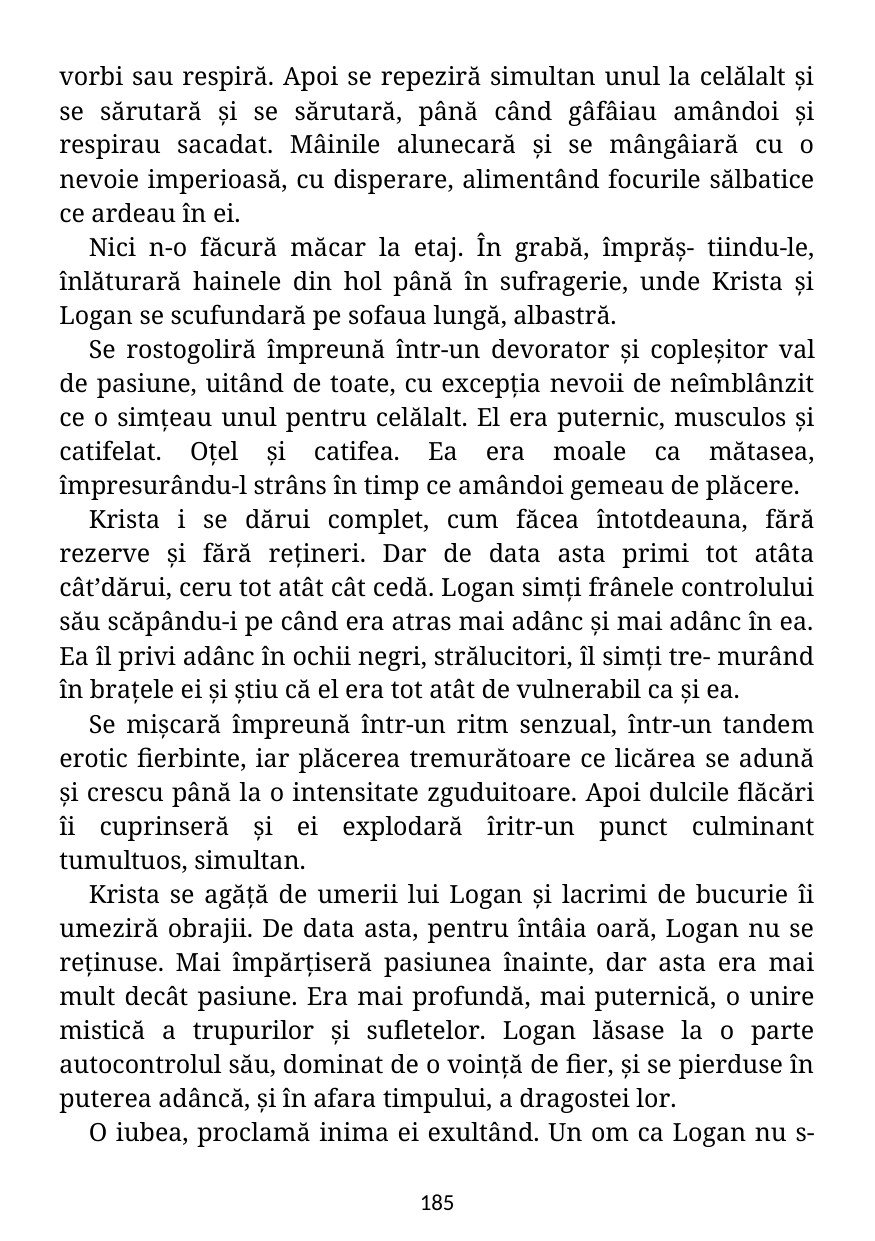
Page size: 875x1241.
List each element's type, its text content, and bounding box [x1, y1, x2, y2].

text Nici n-o făcură măcar la etaj. În grabă, împrăş- tiindu-le, înlăturară hainele din hol până în sufragerie, unde Krista şi Logan se scufundară pe sofaua lungă, albastră. [59, 229, 815, 332]
text Krista se agăţă de umerii lui Logan şi lacrimi de bucurie îi umeziră obrajii. De data asta, pentru întâia oară, Logan nu se reţinuse. Mai împărţiseră pasiunea înainte, dar asta era mai mult decât pasiune. Era mai profundă, mai puternică, o unire mistică a trupurilor şi sufletelor. Logan lăsase la o parte autocontrolul său, dominat de o voinţă de fier, şi se pierduse în puterea adâncă, şi în afara timpului, a dragostei lor. [59, 877, 815, 1115]
text Se rostogoliră împreună într-un devorator şi copleșitor val de pasiune, uitând de toate, cu excepţia nevoii de neîmblânzit ce o simţeau unul pentru celălalt. El era puternic, musculos şi catifelat. Oţel şi catifea. Ea era moale ca mătasea, împresurându-l strâns în timp ce amândoi gemeau de plăcere. [59, 332, 815, 502]
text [59, 59, 815, 229]
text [59, 1115, 815, 1149]
text Se mişcară împreună într-un ritm senzual, într-un tandem erotic fierbinte, iar plăcerea tremurătoare ce licărea se adună şi crescu până la o intensitate zguduitoare. Apoi dulcile flăcări îi cuprinseră şi ei explodară îritr-un punct culminant tumultuos, simultan. [59, 706, 815, 877]
text Krista i se dărui complet, cum făcea întotdeauna, fără rezerve şi fără reţineri. Dar de data asta primi tot atâta cât’dărui, ceru tot atât cât cedă. Logan simţi frânele controlului său scăpându-i pe când era atras mai adânc şi mai adânc în ea. Ea îl privi adânc în ochii negri, strălucitori, îl simţi tre- murând în braţele ei şi ştiu că el era tot atât de vulnerabil ca şi ea. [59, 502, 815, 706]
